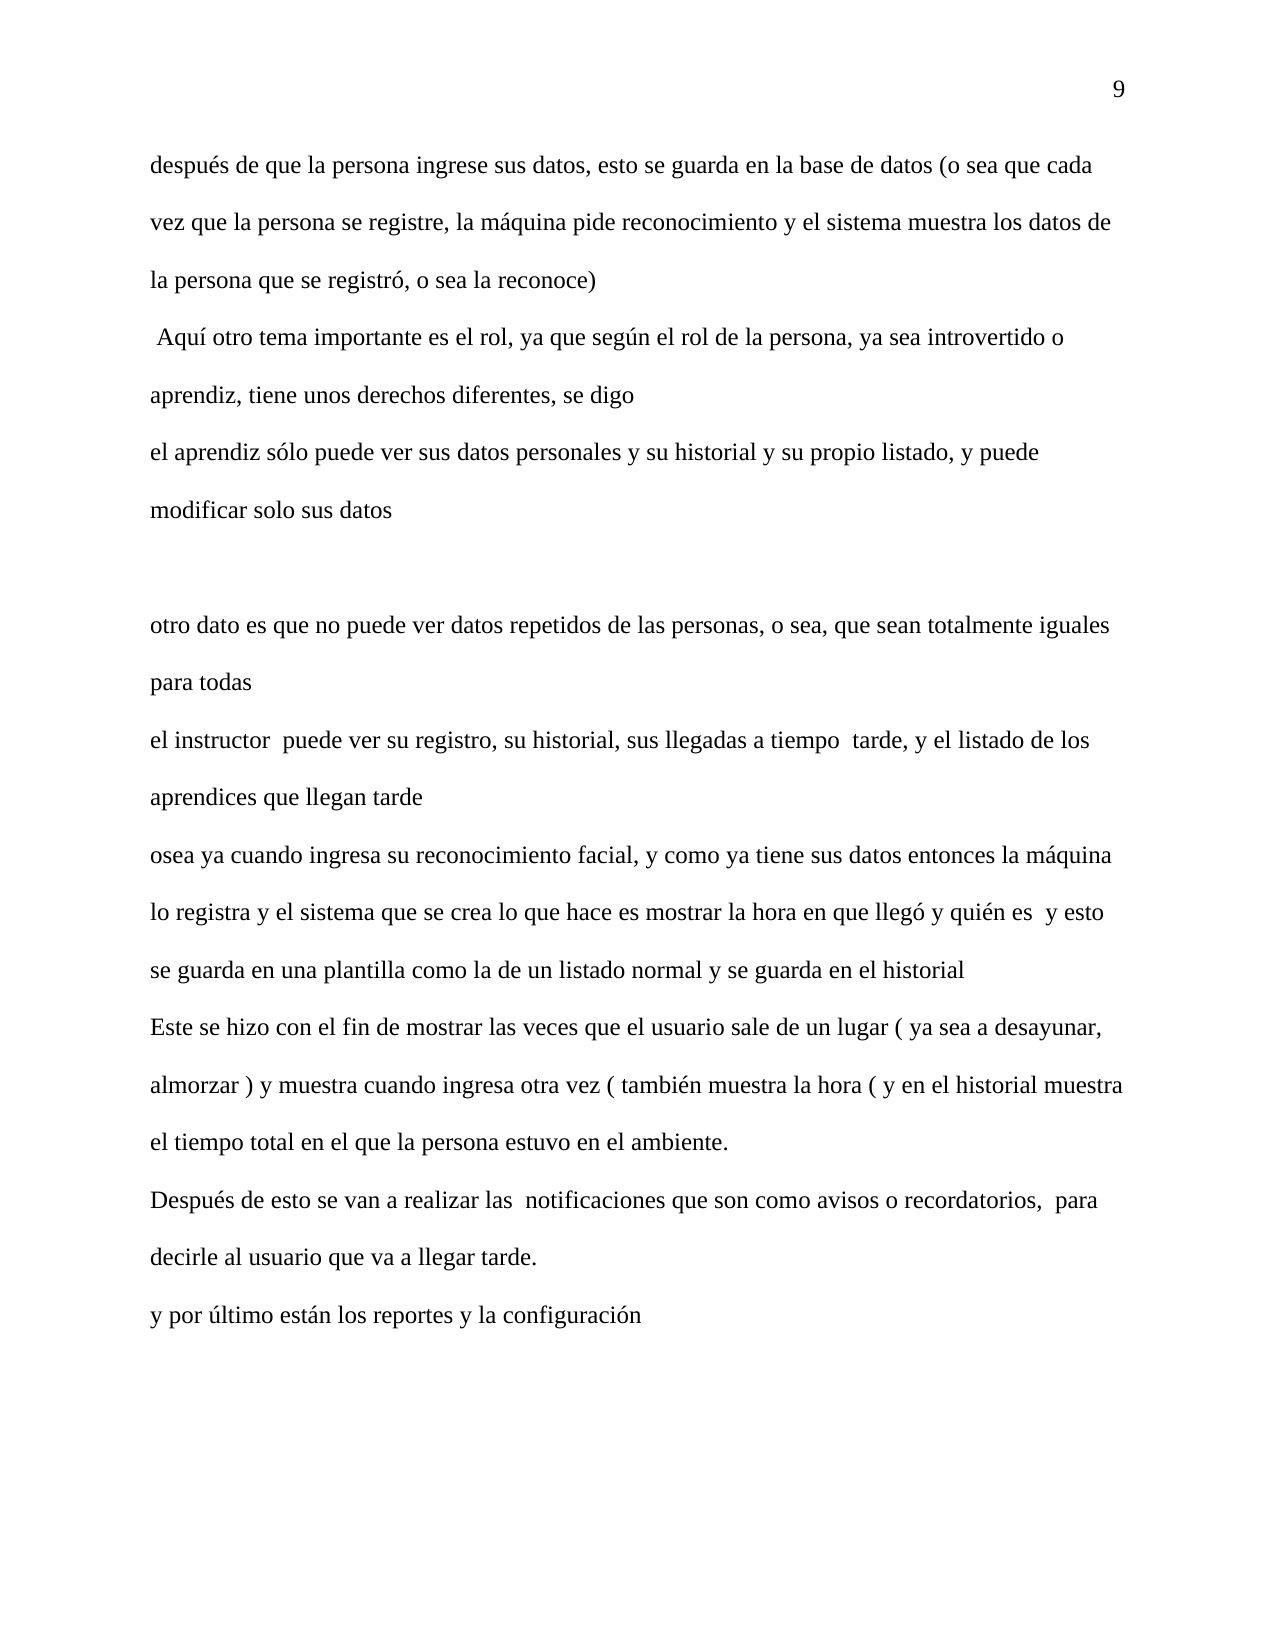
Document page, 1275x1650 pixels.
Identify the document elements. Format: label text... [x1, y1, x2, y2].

text Aquí otro tema importante es el rol, ya que según el rol de la persona, ya sea introvertido o aprendiz, tiene unos derechos diferentes, se digo [150, 322, 1125, 409]
text el aprendiz sólo puede ver sus datos personales y su historial y su propio listado, y puede modificar solo sus datos [150, 437, 1125, 524]
text osea ya cuando ingresa su reconocimiento facial, y como ya tiene sus datos entonces la máquina lo registra y el sistema que se crea lo que hace es mostrar la hora en que llegó y quién es y esto se guarda en una plantilla como la de un listado normal y se guarda en el historial [150, 840, 1125, 984]
text y por último están los reportes y la configuración [150, 1300, 1125, 1329]
text el instructor puede ver su registro, su historial, sus llegadas a tiempo tarde, y el listado de los aprendices que llegan tarde [150, 725, 1125, 811]
text otro dato es que no puede ver datos repetidos de las personas, o sea, que sean totalmente iguales para todas [150, 610, 1125, 696]
text Este se hizo con el fin de mostrar las veces que el usuario sale de un lugar ( ya sea a desayunar, almorzar ) y muestra cuando ingresa otra vez ( también muestra la hora ( y en el historial muestra el tiempo total en el que la persona estuvo en el ambiente. [150, 1012, 1125, 1156]
text después de que la persona ingrese sus datos, esto se guarda en la base de datos (o sea que cada vez que la persona se registre, la máquina pide reconocimiento y el sistema muestra los datos de la persona que se registró, o sea la reconoce) [150, 150, 1125, 294]
text Después de esto se van a realizar las notificaciones que son como avisos o recordatorios, para decirle al usuario que va a llegar tarde. [150, 1185, 1125, 1271]
